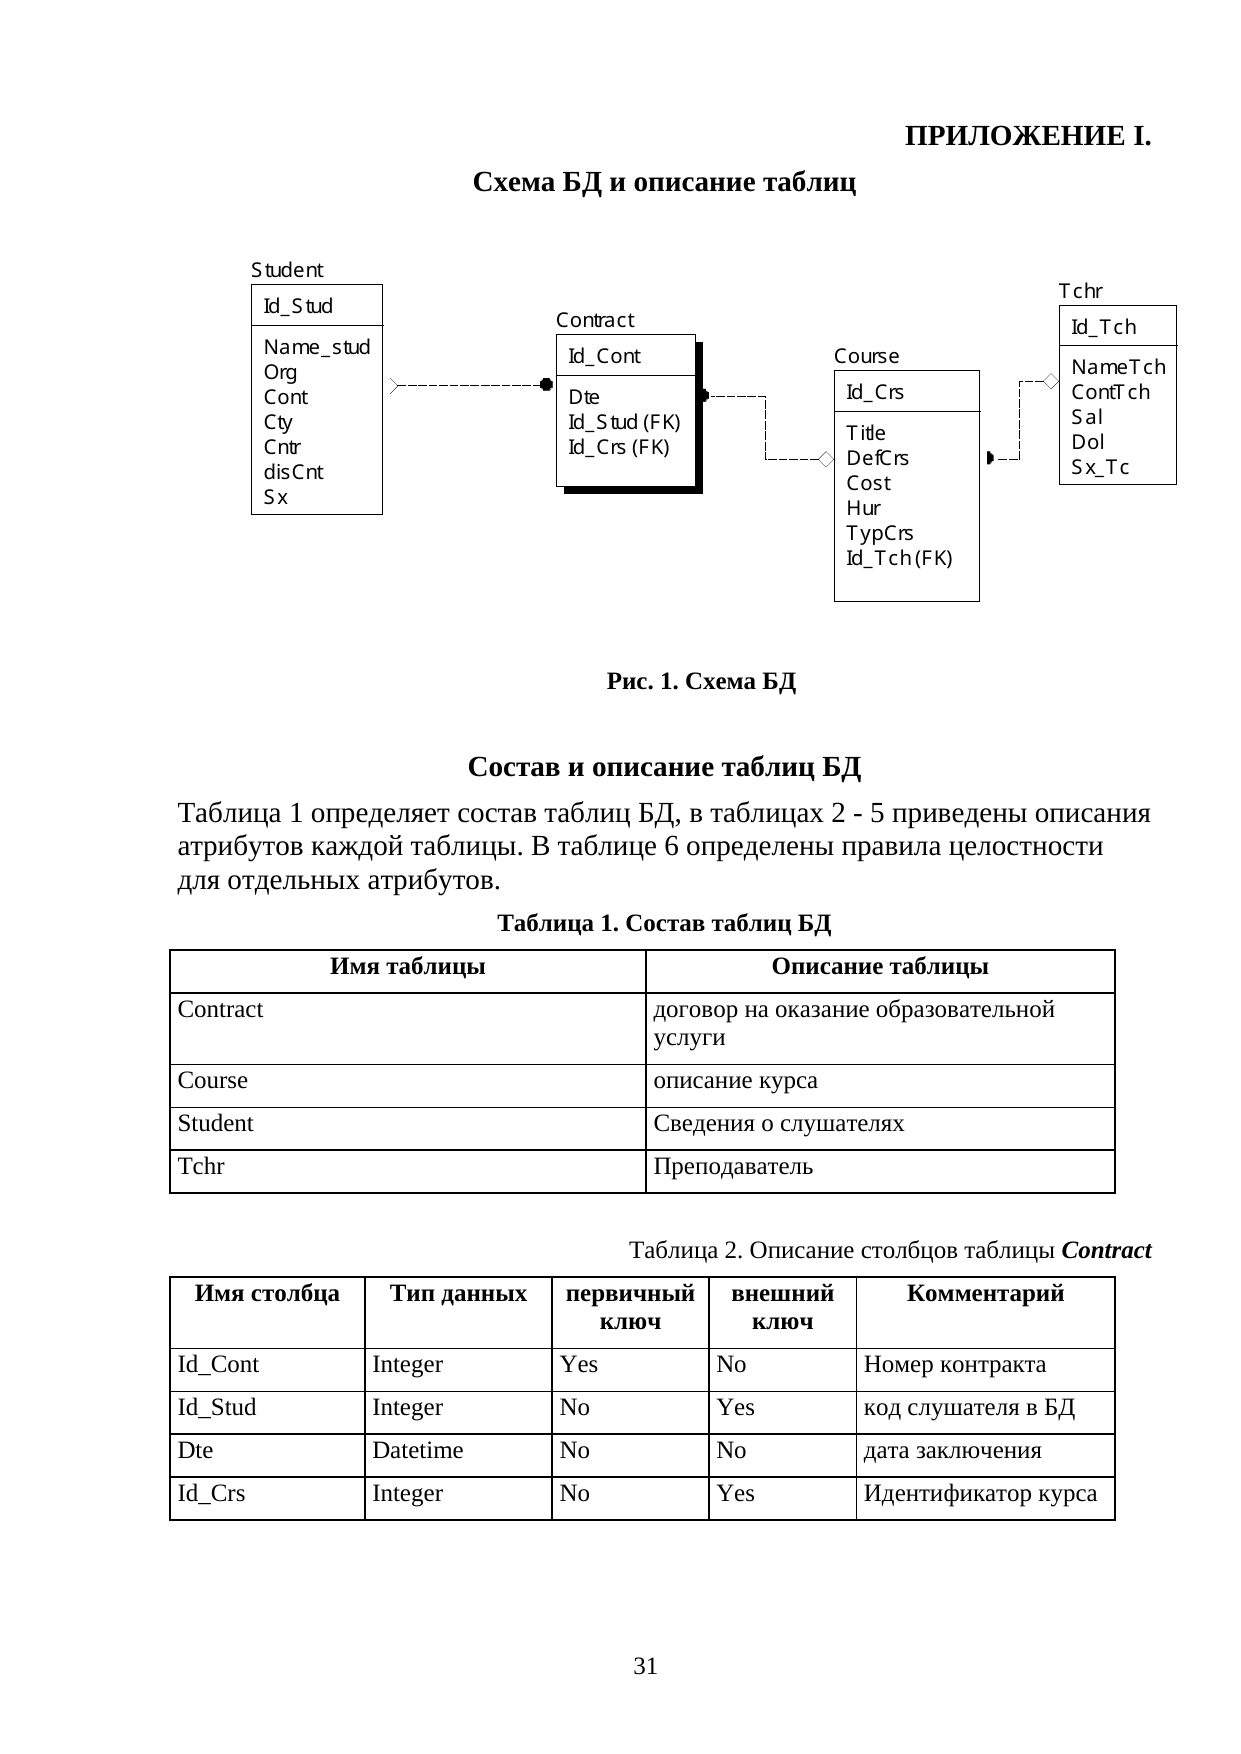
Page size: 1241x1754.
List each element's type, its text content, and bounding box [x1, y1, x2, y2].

table_header Комментарий [857, 1278, 1114, 1348]
table_header Имя столбца [171, 1278, 364, 1348]
table_cell No [553, 1435, 708, 1476]
table_cell Dte [171, 1435, 364, 1476]
table_cell Student [171, 1108, 645, 1149]
table_header Имя таблицы [171, 951, 645, 992]
table_cell Course [171, 1065, 645, 1106]
table_cell Yes [553, 1349, 708, 1391]
table_cell Contract [171, 994, 645, 1064]
table_header внешний ключ [710, 1278, 856, 1348]
table_cell дата заключения [857, 1435, 1114, 1476]
table_cell договор на оказание образовательной услуги [647, 994, 1114, 1064]
table_cell No [553, 1478, 708, 1519]
table_cell Datetime [366, 1435, 551, 1476]
table_header первичный ключ [553, 1278, 708, 1348]
table_cell описание курса [647, 1065, 1114, 1106]
text Таблица 1. Состав таблиц БД [177, 908, 1152, 937]
table_cell Integer [366, 1349, 551, 1391]
subtitle ПРИЛОЖЕНИЕ I. [177, 118, 1152, 152]
table_cell Преподаватель [647, 1151, 1114, 1192]
text Состав и описание таблиц БД [177, 749, 1152, 782]
text Таблица 2. Описание столбцов таблицы Contract [177, 1235, 1152, 1264]
text Таблица 1 определяет состав таблиц БД, в таблицах 2 - 5 приведены описания атрибутов каждой таблицы. В таблице 6 определены правила целостности для отдельных атрибутов. [177, 795, 1152, 896]
table_cell Id_Cont [171, 1349, 364, 1391]
table_cell Yes [710, 1392, 856, 1433]
table_cell No [553, 1392, 708, 1433]
table_cell Сведения о слушателях [647, 1108, 1114, 1149]
table_cell Номер контракта [857, 1349, 1114, 1391]
table_cell Integer [366, 1392, 551, 1433]
table_cell Идентификатор курса [857, 1478, 1114, 1519]
table_cell Id_Crs [171, 1478, 364, 1519]
table_cell код слушателя в БД [857, 1392, 1114, 1433]
table_cell Tchr [171, 1151, 645, 1192]
table_cell Yes [710, 1478, 856, 1519]
text Схема БД и описание таблиц [177, 164, 1152, 198]
table_cell No [710, 1349, 856, 1391]
table_header Описание таблицы [647, 951, 1114, 992]
table_header Тип данных [366, 1278, 551, 1348]
text Рис. 1. Схема БД [177, 666, 1152, 695]
table_cell No [710, 1435, 856, 1476]
table_cell Integer [366, 1478, 551, 1519]
table_cell Id_Stud [171, 1392, 364, 1433]
